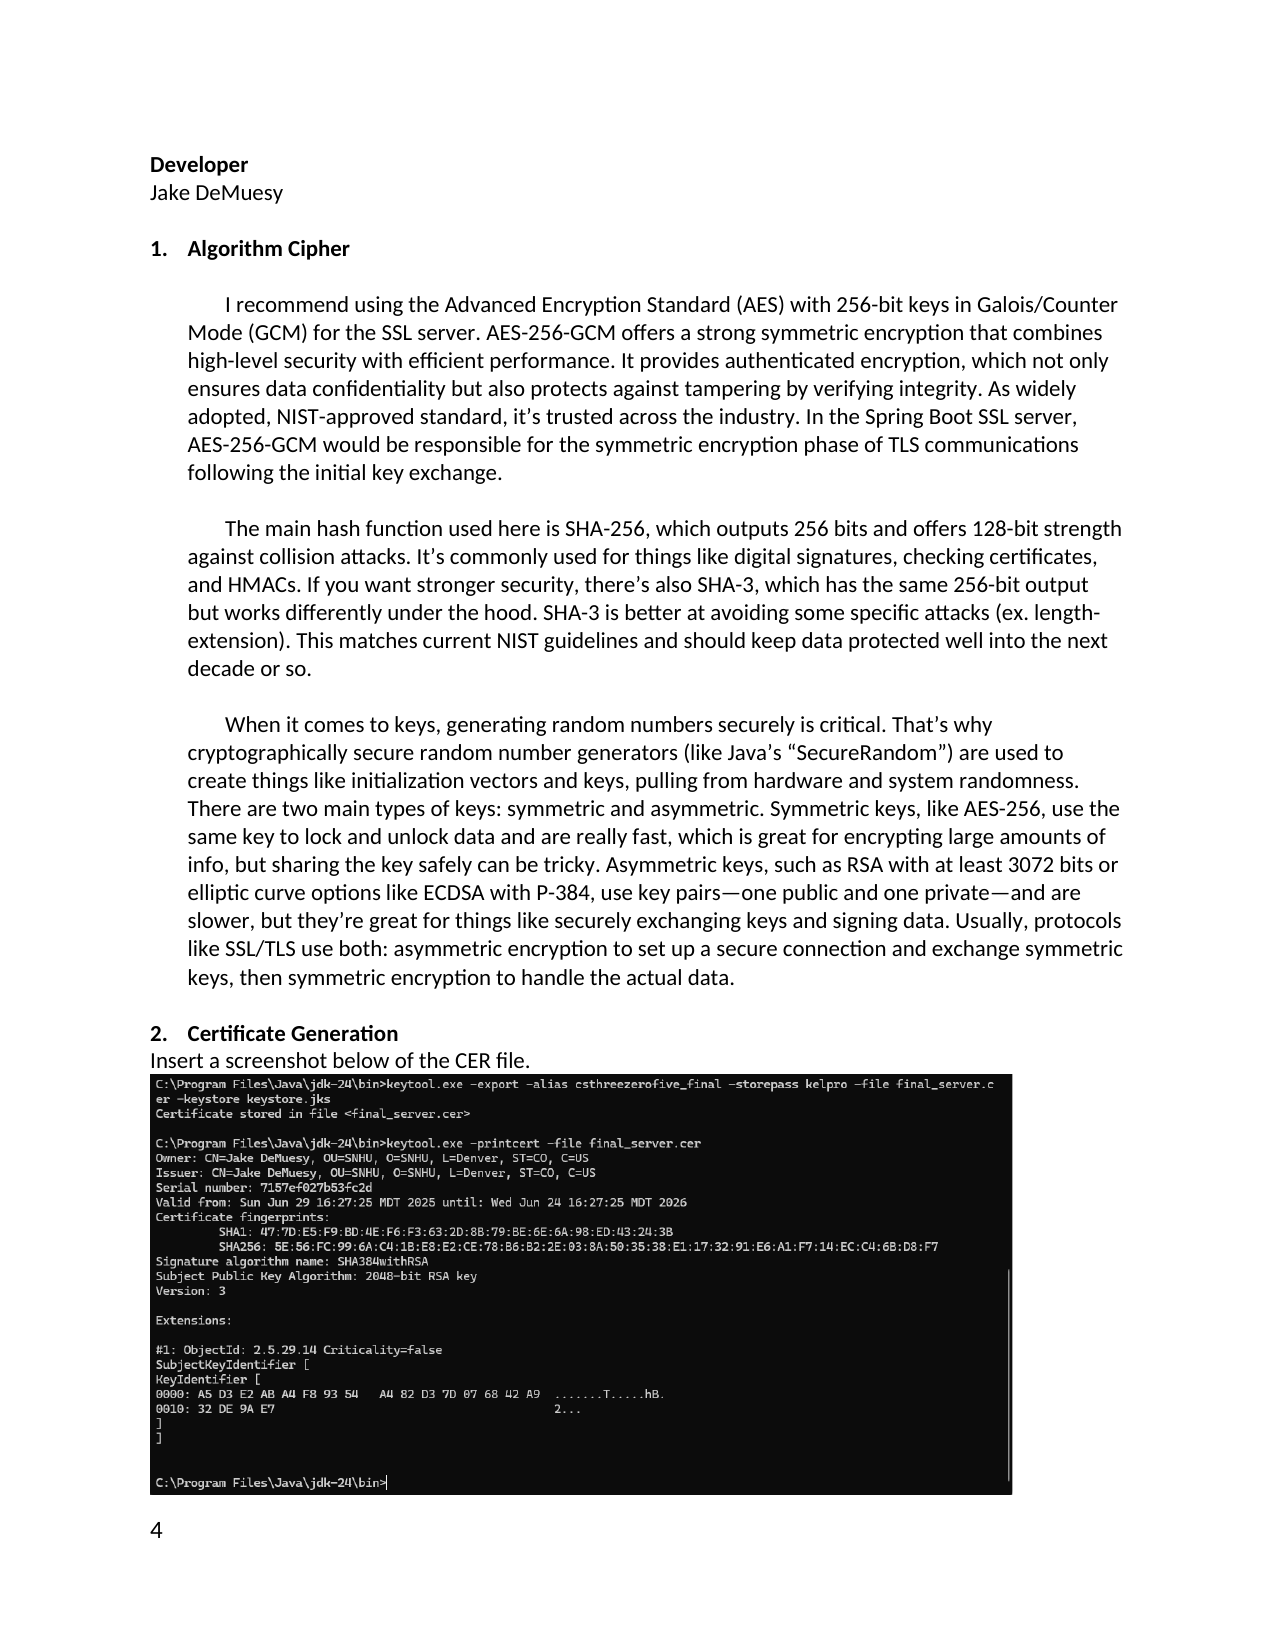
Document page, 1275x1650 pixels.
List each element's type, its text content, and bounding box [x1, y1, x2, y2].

subtitle Certificate Generation [150, 1019, 1125, 1047]
subtitle Algorithm Cipher [150, 234, 1125, 262]
text Jake DeMuesy [150, 178, 1125, 206]
text When it comes to keys, generating random numbers securely is critical. That’s why cryptographically secure random number generators (like Java’s “SecureRandom”) are used to create things like initialization vectors and keys, pulling from hardware and system randomness. There are two main types of keys: symmetric and asymmetric. Symmetric keys, like AES-256, use the same key to lock and unlock data and are really fast, which is great for encrypting large amounts of info, but sharing the key safely can be tricky. Asymmetric keys, such as RSA with at least 3072 bits or elliptic curve options like ECDSA with P-384, use key pairs—one public and one private—and are slower, but they’re great for things like securely exchanging keys and signing data. Usually, protocols like SSL/TLS use both: asymmetric encryption to set up a secure connection and exchange symmetric keys, then symmetric encryption to handle the actual data. [187, 710, 1125, 991]
text I recommend using the Advanced Encryption Standard (AES) with 256-bit keys in Galois/Counter Mode (GCM) for the SSL server. AES-256-GCM offers a strong symmetric encryption that combines high-level security with efficient performance. It provides authenticated encryption, which not only ensures data confidentiality but also protects against tampering by verifying integrity. As widely adopted, NIST-approved standard, it’s trusted across the industry. In the Spring Boot SSL server, AES-256-GCM would be responsible for the symmetric encryption phase of TLS communications following the initial key exchange. [187, 290, 1125, 486]
text Insert a screenshot below of the CER file. [150, 1047, 1125, 1075]
subtitle Developer [150, 150, 1125, 178]
picture [150, 1074, 1013, 1495]
text The main hash function used here is SHA-256, which outputs 256 bits and offers 128-bit strength against collision attacks. It’s commonly used for things like digital signatures, checking certificates, and HMACs. If you want stronger security, there’s also SHA-3, which has the same 256-bit output but works differently under the hood. SHA-3 is better at avoiding some specific attacks (ex. length-extension). This matches current NIST guidelines and should keep data protected well into the next decade or so. [187, 514, 1125, 682]
